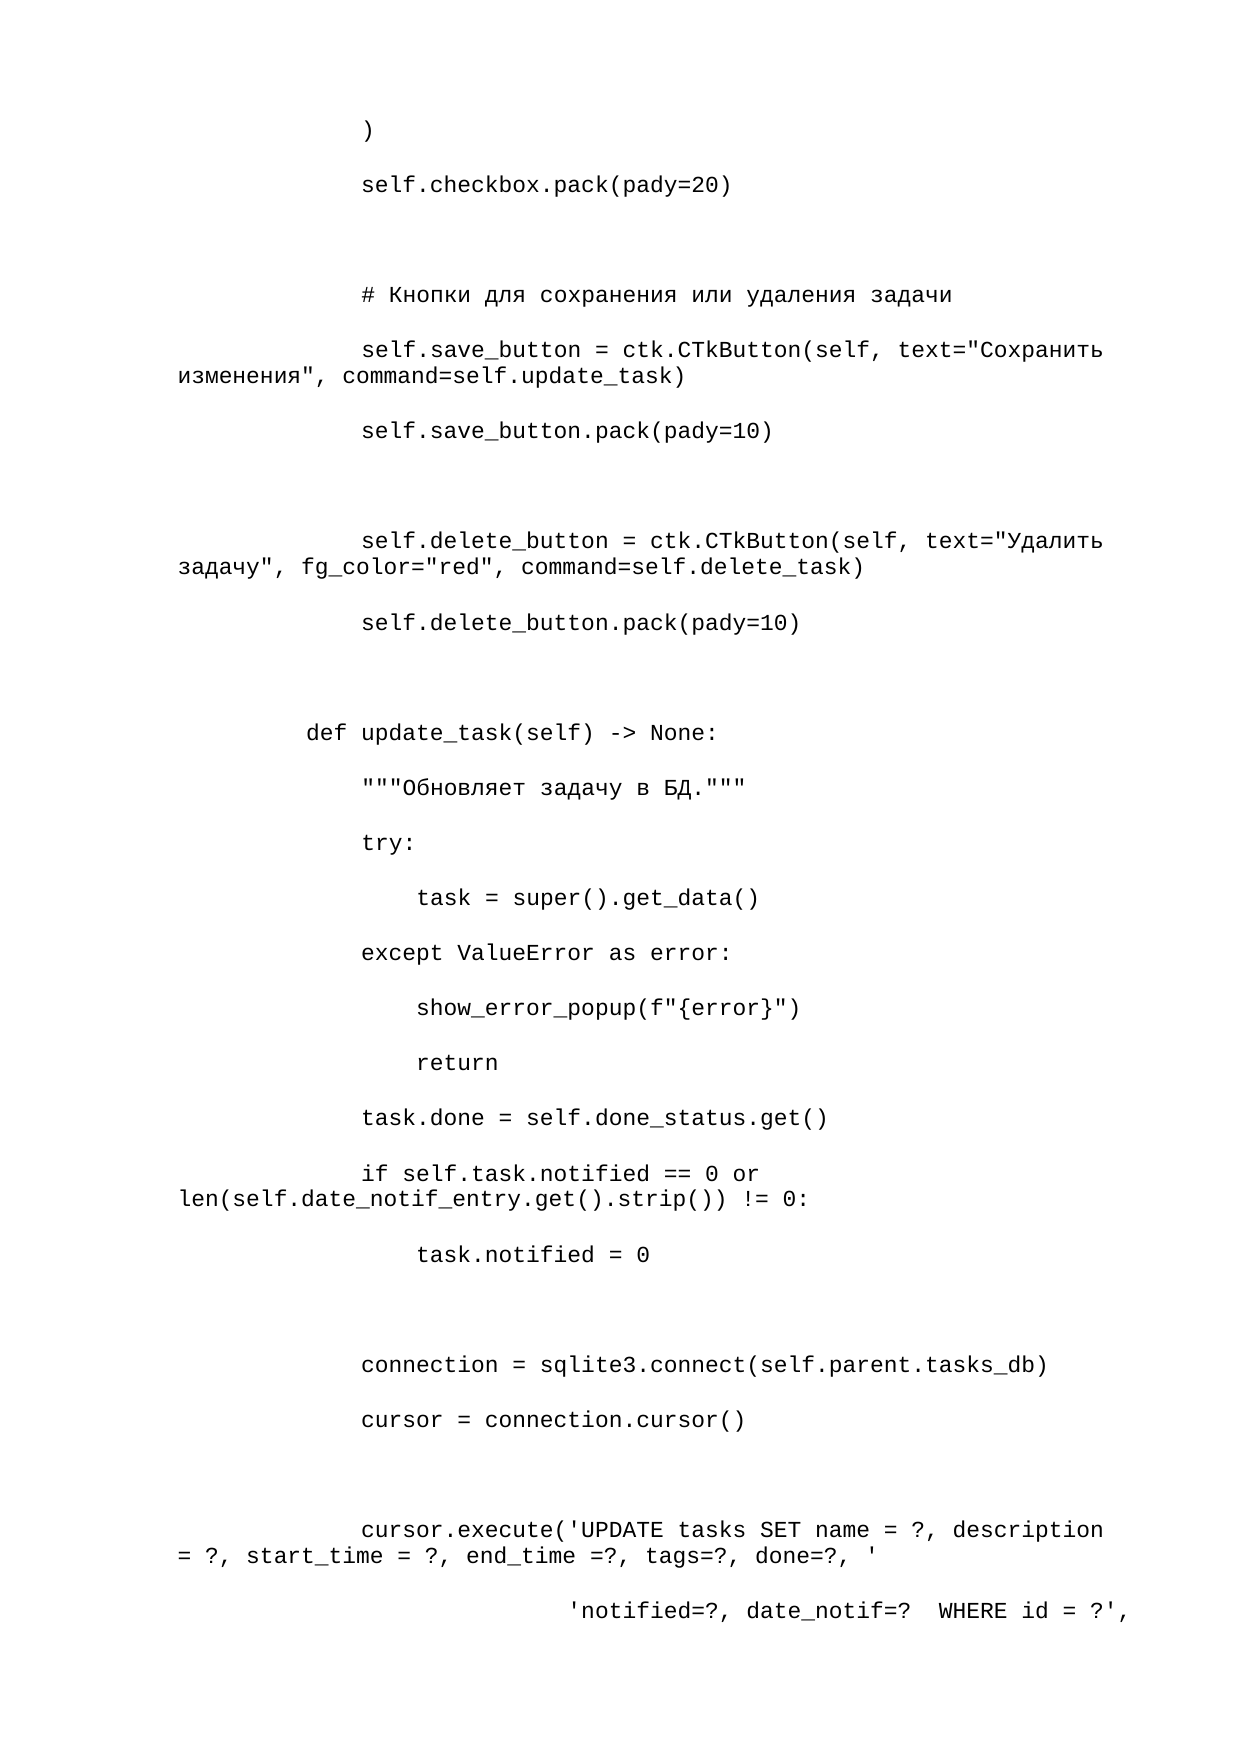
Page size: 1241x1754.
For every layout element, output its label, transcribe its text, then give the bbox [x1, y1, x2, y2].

text show_error_popup(f"{error}") [177, 997, 1152, 1022]
text 'notified=?, date_notif=? WHERE id = ?', [177, 1599, 1152, 1625]
text cursor.execute('UPDATE tasks SET name = ?, description = ?, start_time = ?, end_time =?, tags=?, done=?, ' [177, 1518, 1152, 1570]
text return [177, 1052, 1152, 1078]
text self.delete_button = ctk.CTkButton(self, text="Удалить задачу", fg_color="red", command=self.delete_task) [177, 530, 1152, 582]
text # Кнопки для сохранения или удаления задачи [177, 283, 1152, 309]
text ) [177, 118, 1152, 144]
text if self.task.notified == 0 or len(self.date_notif_entry.get().strip()) != 0: [177, 1162, 1152, 1214]
text try: [177, 831, 1152, 857]
text task.notified = 0 [177, 1243, 1152, 1269]
text task = super().get_data() [177, 886, 1152, 912]
text task.done = self.done_status.get() [177, 1107, 1152, 1133]
text self.checkbox.pack(pady=20) [177, 173, 1152, 199]
text connection = sqlite3.connect(self.parent.tasks_db) [177, 1353, 1152, 1379]
text self.save_button = ctk.CTkButton(self, text="Сохранить изменения", command=self.update_task) [177, 338, 1152, 390]
text cursor = connection.cursor() [177, 1408, 1152, 1434]
text self.delete_button.pack(pady=10) [177, 611, 1152, 637]
text self.save_button.pack(pady=10) [177, 419, 1152, 446]
text """Обновляет задачу в БД.""" [177, 776, 1152, 802]
text def update_task(self) -> None: [177, 721, 1152, 747]
text except ValueError as error: [177, 941, 1152, 967]
